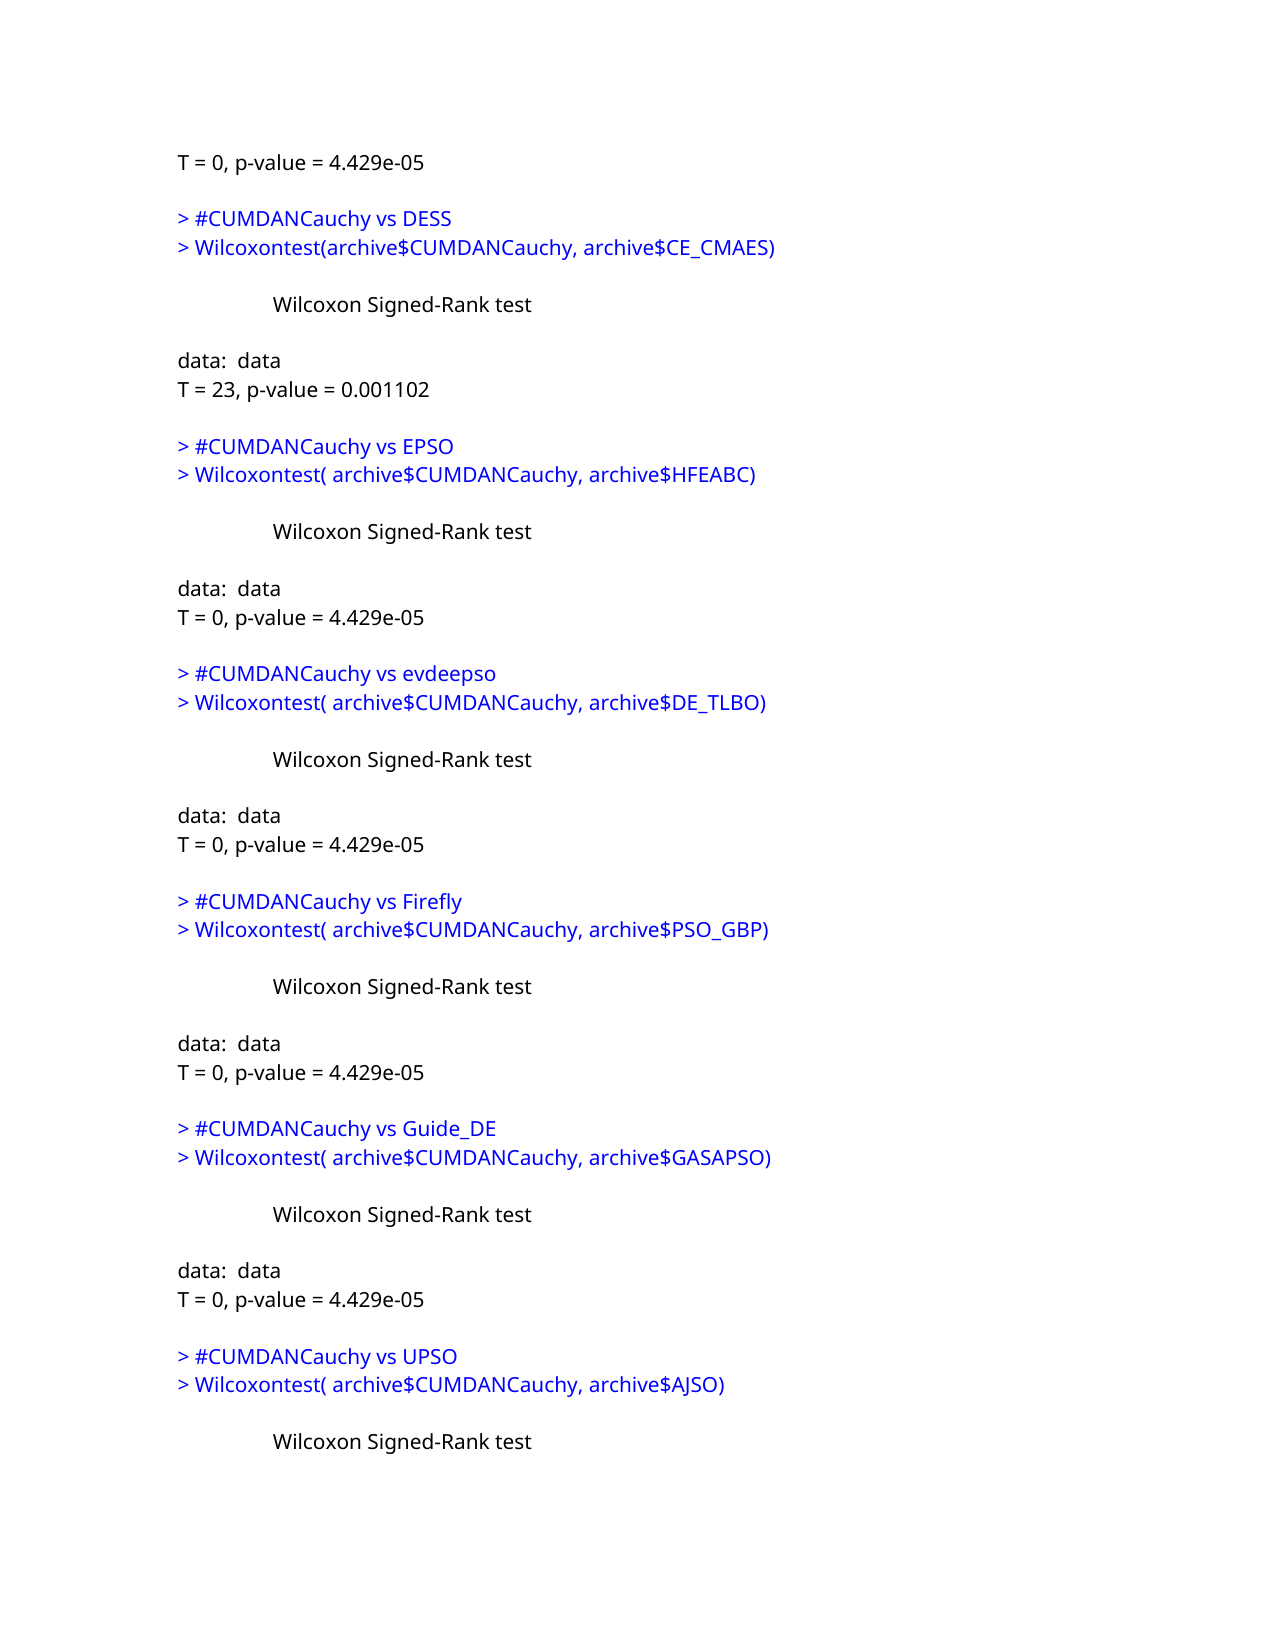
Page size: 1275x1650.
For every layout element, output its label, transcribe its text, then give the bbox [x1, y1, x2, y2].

text data: data [177, 1029, 1098, 1058]
text > #CUMDANCauchy vs evdeepso [177, 659, 1098, 688]
text Wilcoxon Signed-Rank test [177, 972, 1098, 1001]
text > Wilcoxontest( archive$CUMDANCauchy, archive$AJSO) [177, 1370, 1098, 1399]
text T = 0, p-value = 4.429e-05 [177, 603, 1098, 631]
text data: data [177, 1257, 1098, 1285]
text > Wilcoxontest(archive$CUMDANCauchy, archive$CE_CMAES) [177, 233, 1098, 261]
text > Wilcoxontest( archive$CUMDANCauchy, archive$GASAPSO) [177, 1143, 1098, 1171]
text > #CUMDANCauchy vs Guide_DE [177, 1114, 1098, 1143]
text > Wilcoxontest( archive$CUMDANCauchy, archive$PSO_GBP) [177, 915, 1098, 944]
text > #CUMDANCauchy vs EPSO [177, 432, 1098, 460]
text Wilcoxon Signed-Rank test [177, 290, 1098, 318]
text > #CUMDANCauchy vs Firefly [177, 887, 1098, 915]
text T = 23, p-value = 0.001102 [177, 375, 1098, 403]
text T = 0, p-value = 4.429e-05 [177, 830, 1098, 858]
text data: data [177, 574, 1098, 603]
text data: data [177, 802, 1098, 830]
text > #CUMDANCauchy vs UPSO [177, 1342, 1098, 1370]
text data: data [177, 347, 1098, 375]
text > Wilcoxontest( archive$CUMDANCauchy, archive$DE_TLBO) [177, 688, 1098, 716]
text T = 0, p-value = 4.429e-05 [177, 148, 1098, 176]
text > Wilcoxontest( archive$CUMDANCauchy, archive$HFEABC) [177, 460, 1098, 489]
text Wilcoxon Signed-Rank test [177, 1427, 1098, 1456]
text T = 0, p-value = 4.429e-05 [177, 1285, 1098, 1313]
text Wilcoxon Signed-Rank test [177, 517, 1098, 546]
text Wilcoxon Signed-Rank test [177, 745, 1098, 773]
text T = 0, p-value = 4.429e-05 [177, 1058, 1098, 1086]
text Wilcoxon Signed-Rank test [177, 1200, 1098, 1228]
text > #CUMDANCauchy vs DESS [177, 204, 1098, 233]
